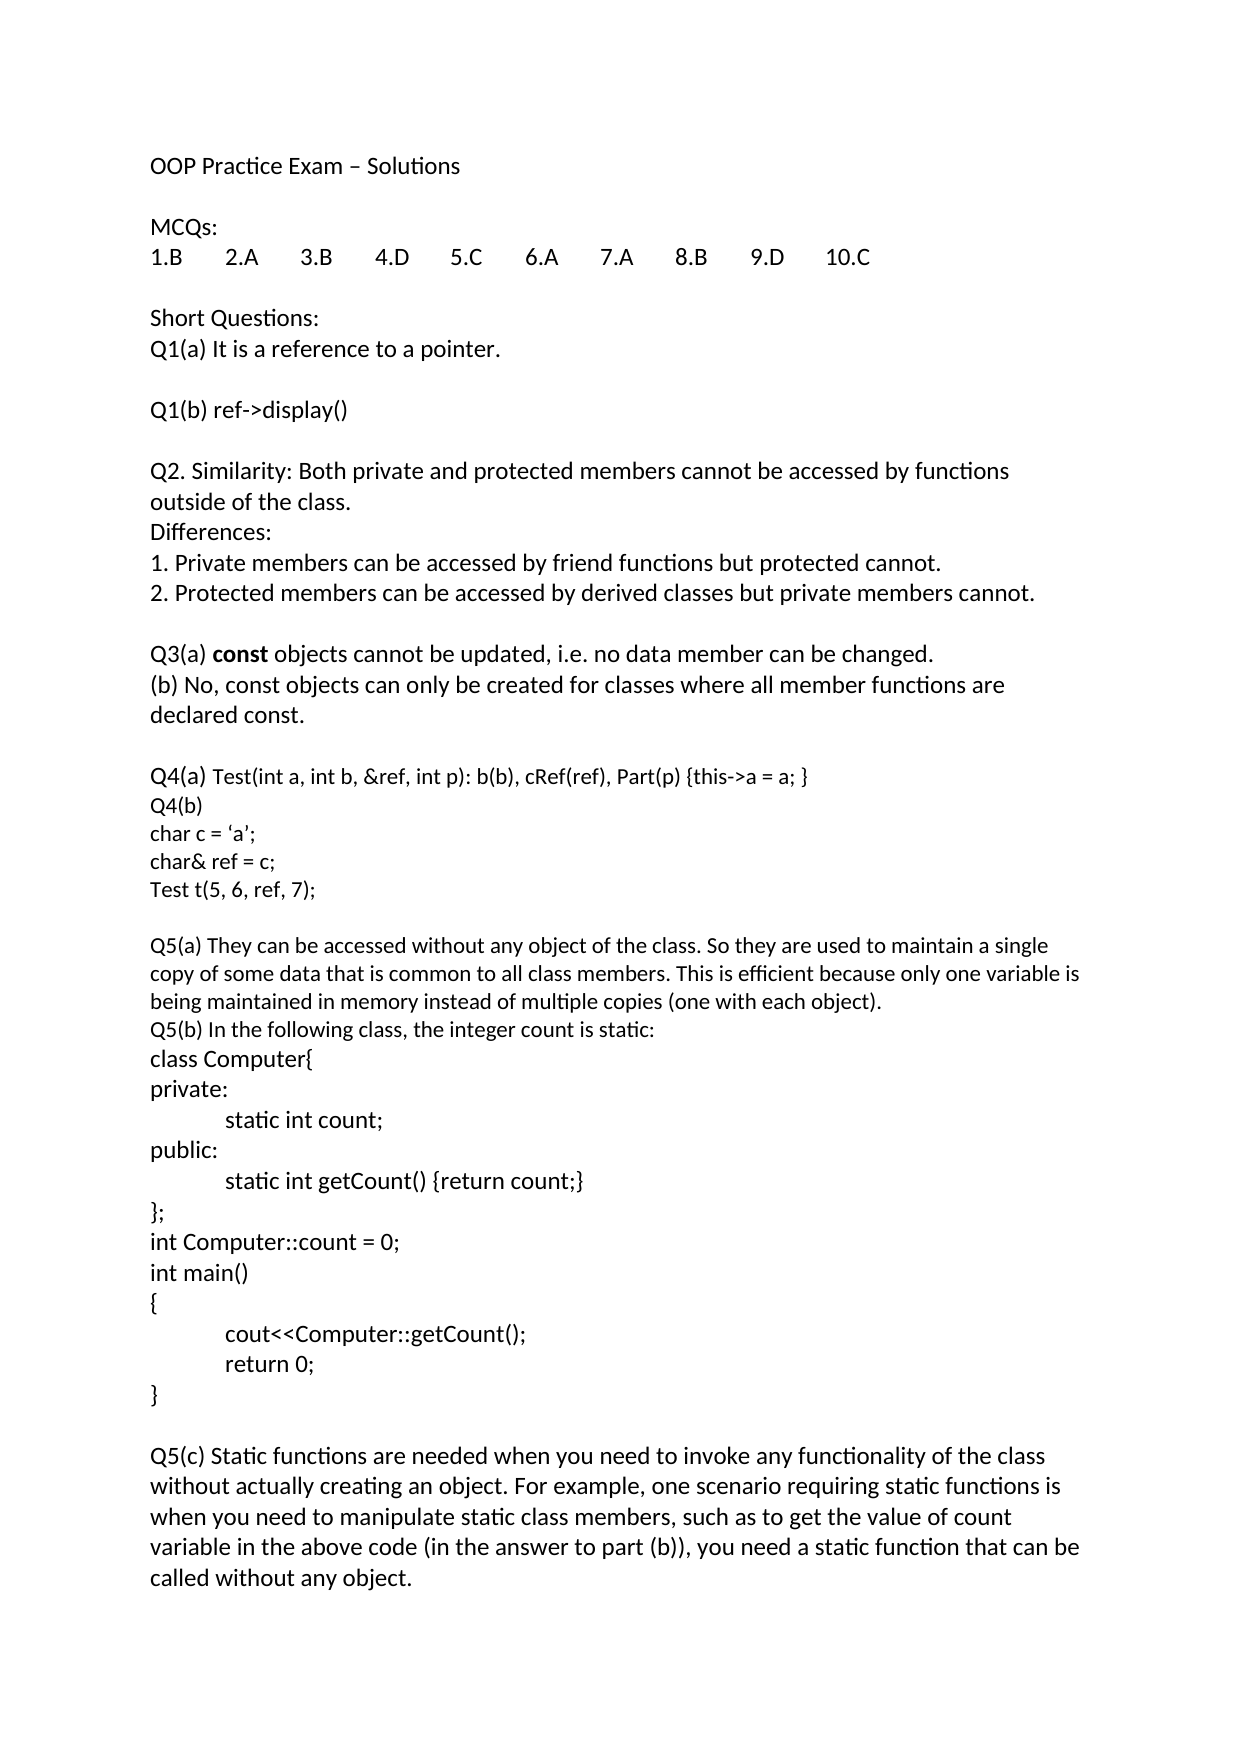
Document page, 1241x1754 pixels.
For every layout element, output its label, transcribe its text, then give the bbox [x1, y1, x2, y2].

text Q4(b) [150, 791, 1090, 819]
text 1.B 2.A 3.B 4.D 5.C 6.A 7.A 8.B 9.D 10.C [150, 242, 1090, 272]
text MCQs: [150, 211, 1090, 242]
text char& ref = c; [150, 847, 1090, 875]
text Q5(a) They can be accessed without any object of the class. So they are used to maintain a single copy of some data that is common to all class members. This is efficient because only one variable is being maintained in memory instead of multiple copies (one with each object). [150, 931, 1090, 1015]
text cout<<Computer::getCount(); [150, 1318, 1090, 1348]
text Short Questions: [150, 303, 1090, 333]
text static int count; [150, 1104, 1090, 1135]
text static int getCount() {return count;} [150, 1165, 1090, 1196]
text Q3(a) const objects cannot be updated, i.e. no data member can be changed. [150, 638, 1090, 669]
text Q1(a) It is a reference to a pointer. [150, 333, 1090, 364]
text Q4(a) Test(int a, int b, &ref, int p): b(b), cRef(ref), Part(p) {this->a = a; } [150, 760, 1090, 791]
text private: [150, 1074, 1090, 1104]
text Q1(b) ref->display() [150, 394, 1090, 425]
text Test t(5, 6, ref, 7); [150, 875, 1090, 903]
text (b) No, const objects can only be created for classes where all member functions are declared const. [150, 669, 1090, 730]
text Differences: [150, 516, 1090, 547]
text }; [150, 1196, 1090, 1226]
text Q5(b) In the following class, the integer count is static: [150, 1015, 1090, 1043]
text class Computer{ [150, 1043, 1090, 1074]
text char c = ‘a’; [150, 819, 1090, 847]
text int main() [150, 1257, 1090, 1287]
text Q2. Similarity: Both private and protected members cannot be accessed by functions outside of the class. [150, 455, 1090, 516]
text OOP Practice Exam – Solutions [150, 150, 1090, 181]
text 2. Protected members can be accessed by derived classes but private members cannot. [150, 577, 1090, 608]
text 1. Private members can be accessed by friend functions but protected cannot. [150, 547, 1090, 577]
text return 0; [150, 1348, 1090, 1379]
text } [150, 1379, 1090, 1409]
text int Computer::count = 0; [150, 1226, 1090, 1257]
text public: [150, 1135, 1090, 1165]
text Q5(c) Static functions are needed when you need to invoke any functionality of the class without actually creating an object. For example, one scenario requiring static functions is when you need to manipulate static class members, such as to get the value of count variable in the above code (in the answer to part (b)), you need a static function that can be called without any object. [150, 1440, 1090, 1592]
text { [150, 1287, 1090, 1318]
